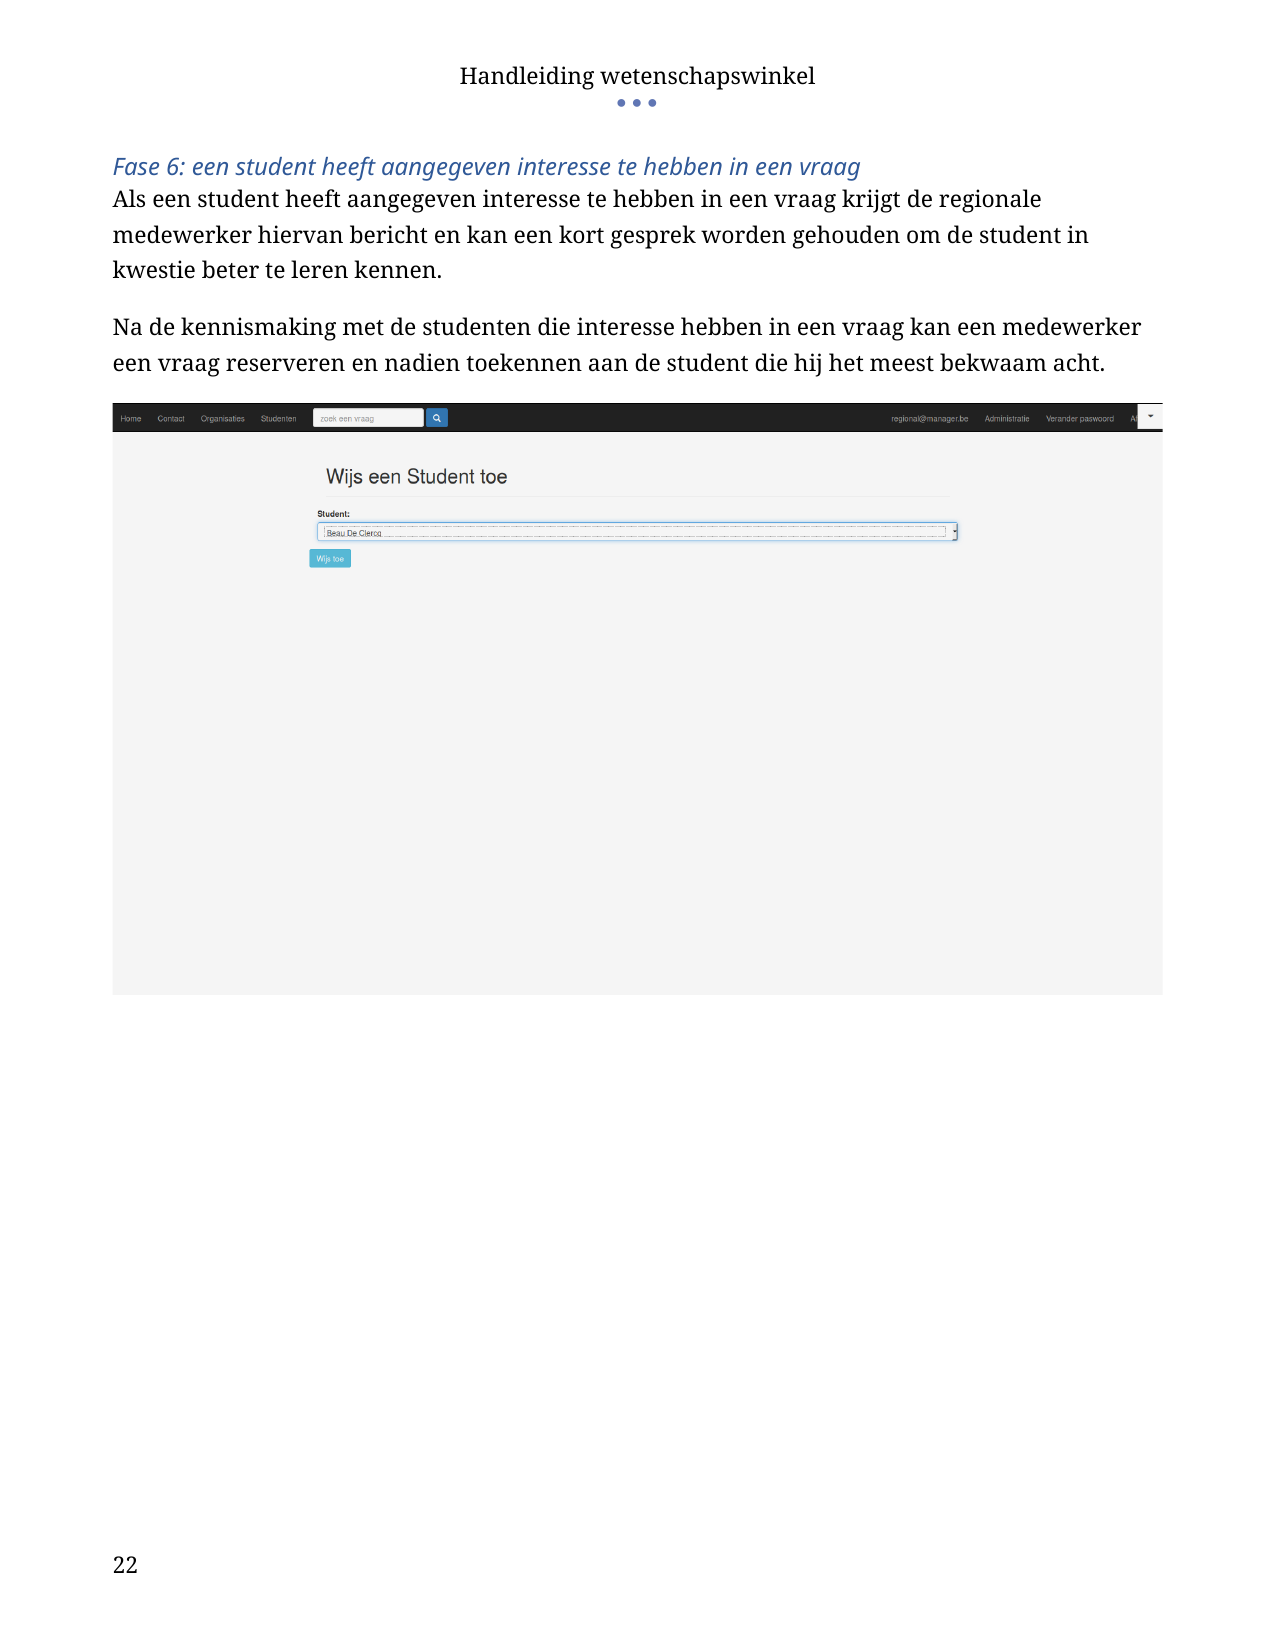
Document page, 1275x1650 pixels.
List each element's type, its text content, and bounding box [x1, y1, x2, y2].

picture [112, 403, 1163, 995]
subtitle Fase 6: een student heeft aangegeven interesse te hebben in een vraag [112, 150, 1162, 183]
text Na de kennismaking met de studenten die interesse hebben in een vraag kan een medewerker een vraag reserveren en nadien toekennen aan de student die hij het meest bekwaam acht. [112, 311, 1162, 378]
text Als een student heeft aangegeven interesse te hebben in een vraag krijgt de regionale medewerker hiervan bericht en kan een kort gesprek worden gehouden om de student in kwestie beter te leren kennen. [112, 183, 1162, 286]
